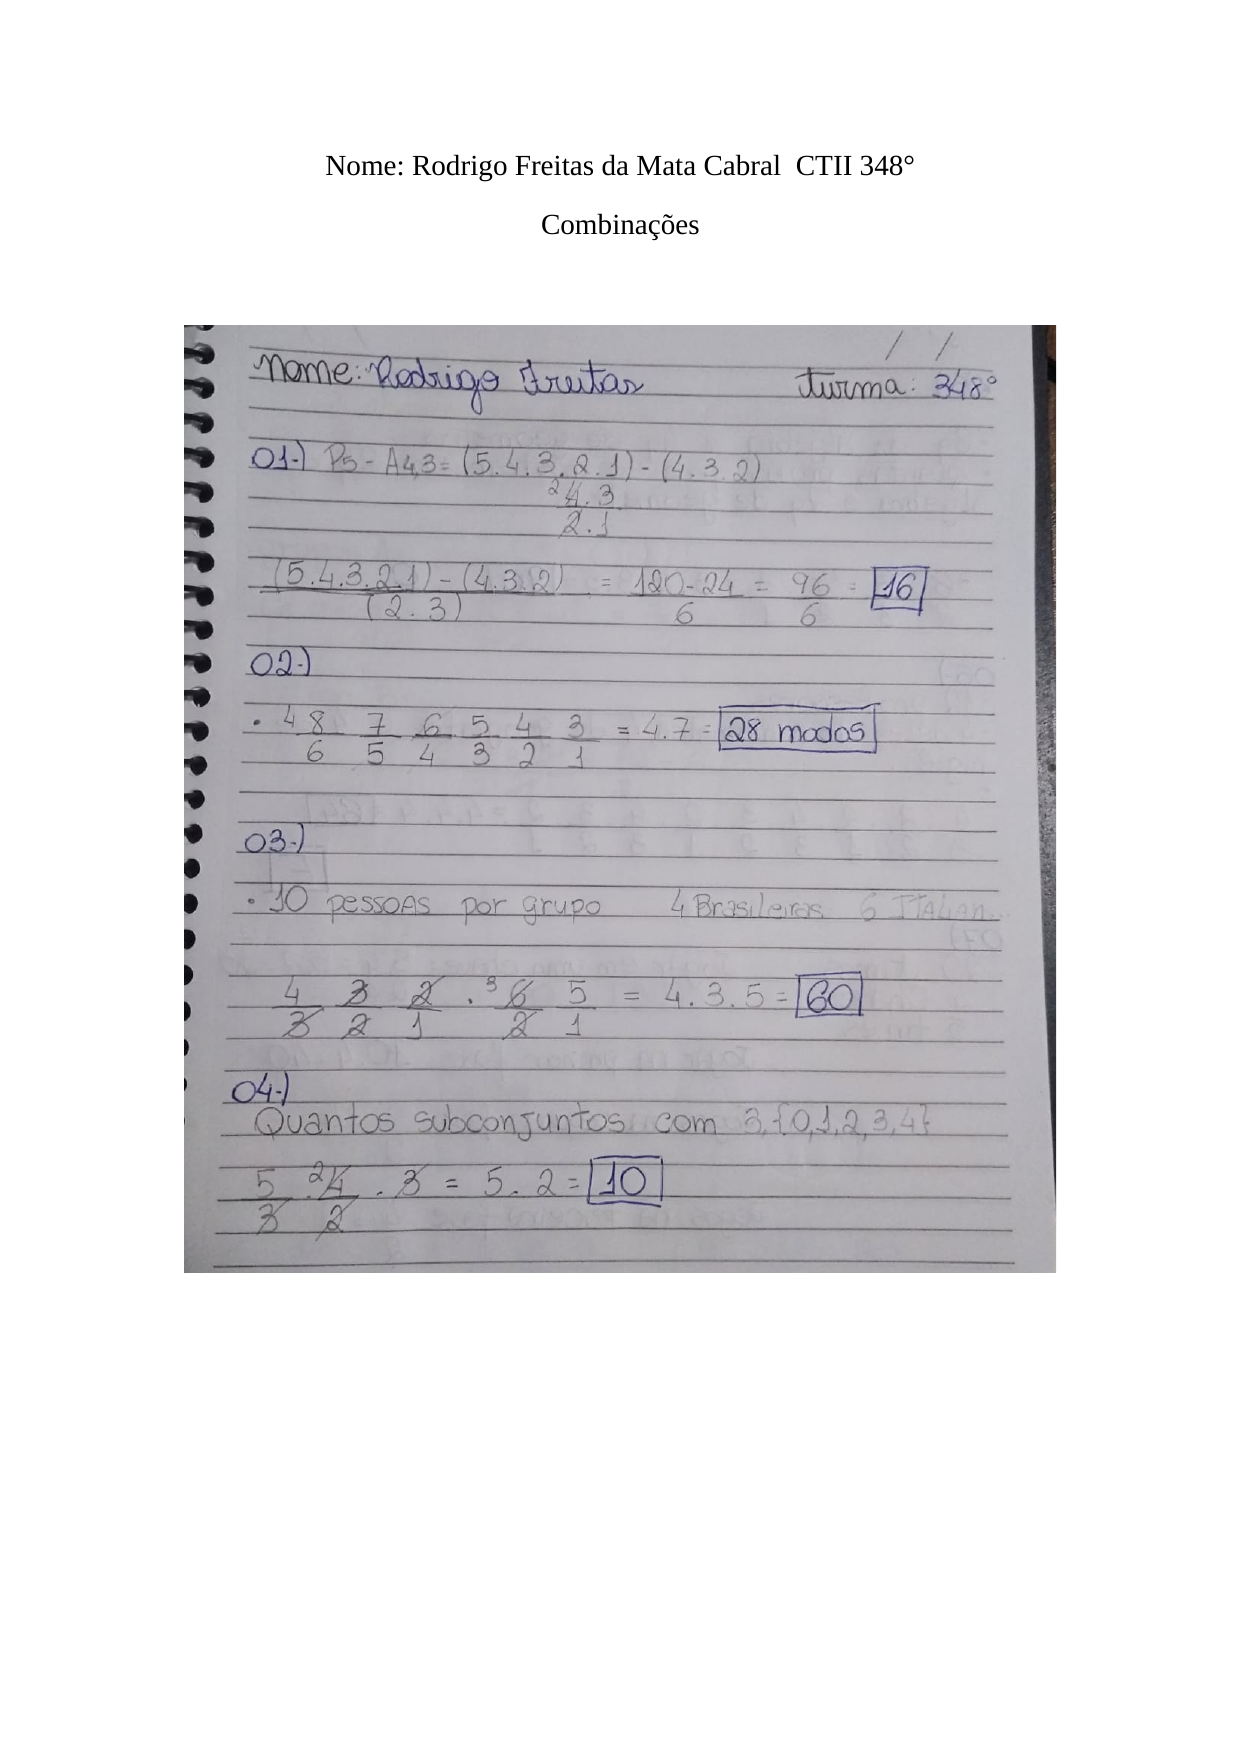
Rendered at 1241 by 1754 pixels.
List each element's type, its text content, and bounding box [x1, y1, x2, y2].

text Nome: Rodrigo Freitas da Mata Cabral CTII 348° [177, 148, 1063, 181]
text Combinações [177, 207, 1063, 241]
picture [184, 325, 1057, 1273]
